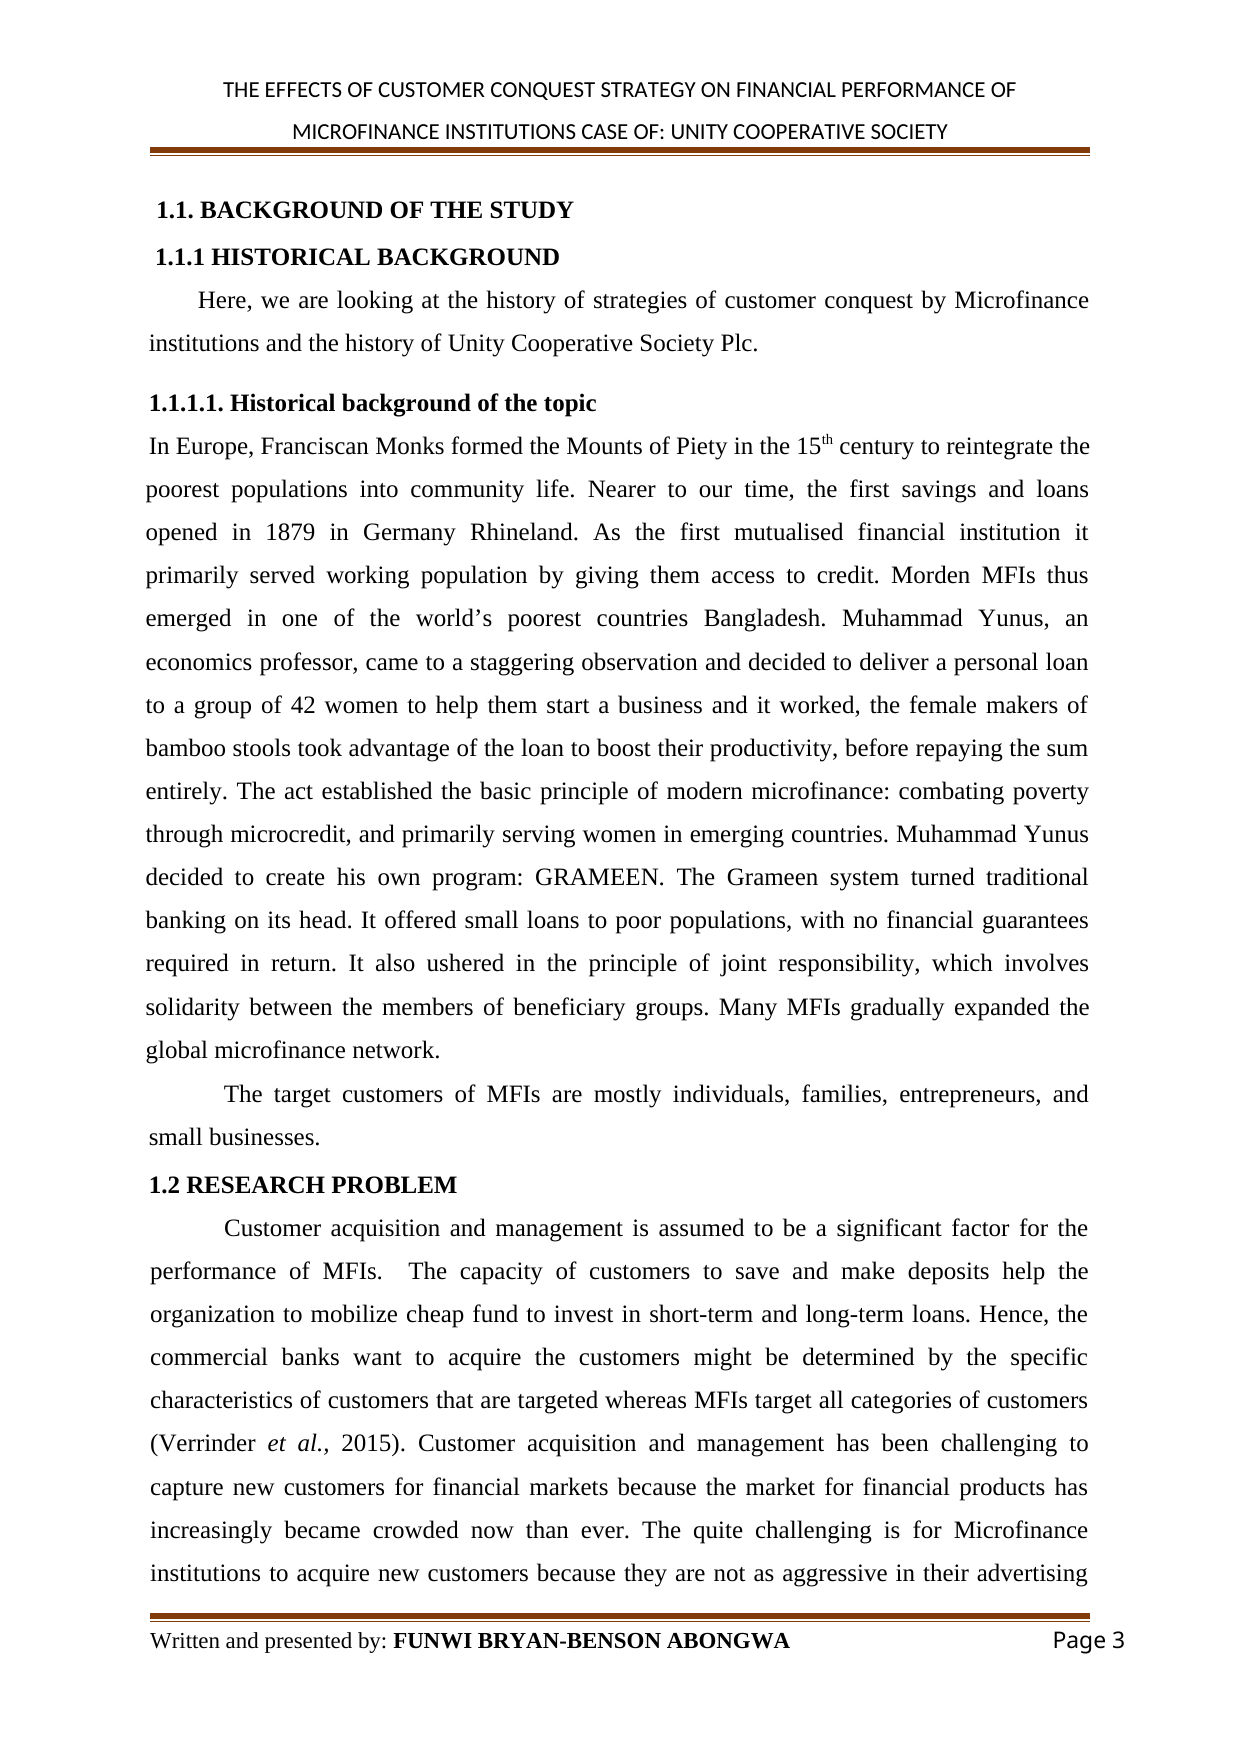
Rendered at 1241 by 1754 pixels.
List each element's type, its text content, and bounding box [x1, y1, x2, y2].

text The target customers of MFIs are mostly individuals, families, entrepreneurs, and small businesses. [148, 1079, 1090, 1151]
subtitle Historical background of the topic [148, 388, 1090, 417]
text In Europe, Franciscan Monks formed the Mounts of Piety in the 15th century to reintegrate the poorest populations into community life. Nearer to our time, the first savings and loans opened in 1879 in Germany Rhineland. As the first mutualised financial institution it primarily served working population by giving them access to credit. Morden MFIs thus emerged in one of the world’s poorest countries Bangladesh. Muhammad Yunus, an economics professor, came to a staggering observation and decided to deliver a personal loan to a group of 42 women to help them start a business and it worked, the female makers of bamboo stools took advantage of the loan to boost their productivity, before repaying the sum entirely. The act established the basic principle of modern microfinance: combating poverty through microcredit, and primarily serving women in emerging countries. Muhammad Yunus decided to create his own program: GRAMEEN. The Grameen system turned traditional banking on its head. It offered small loans to poor populations, with no financial guarantees required in return. It also ushered in the principle of joint responsibility, which involves solidarity between the members of beneficiary groups. Many MFIs gradually expanded the global microfinance network. [145, 431, 1090, 1063]
subtitle 1.1. BACKGROUND OF THE STUDY [149, 195, 1090, 223]
subtitle 1.2 RESEARCH PROBLEM [148, 1170, 1090, 1198]
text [150, 1213, 1089, 1587]
subtitle 1.1.1 HISTORICAL BACKGROUND [148, 242, 1090, 271]
text Here, we are looking at the history of strategies of customer conquest by Microfinance institutions and the history of Unity Cooperative Society Plc. [148, 285, 1090, 357]
